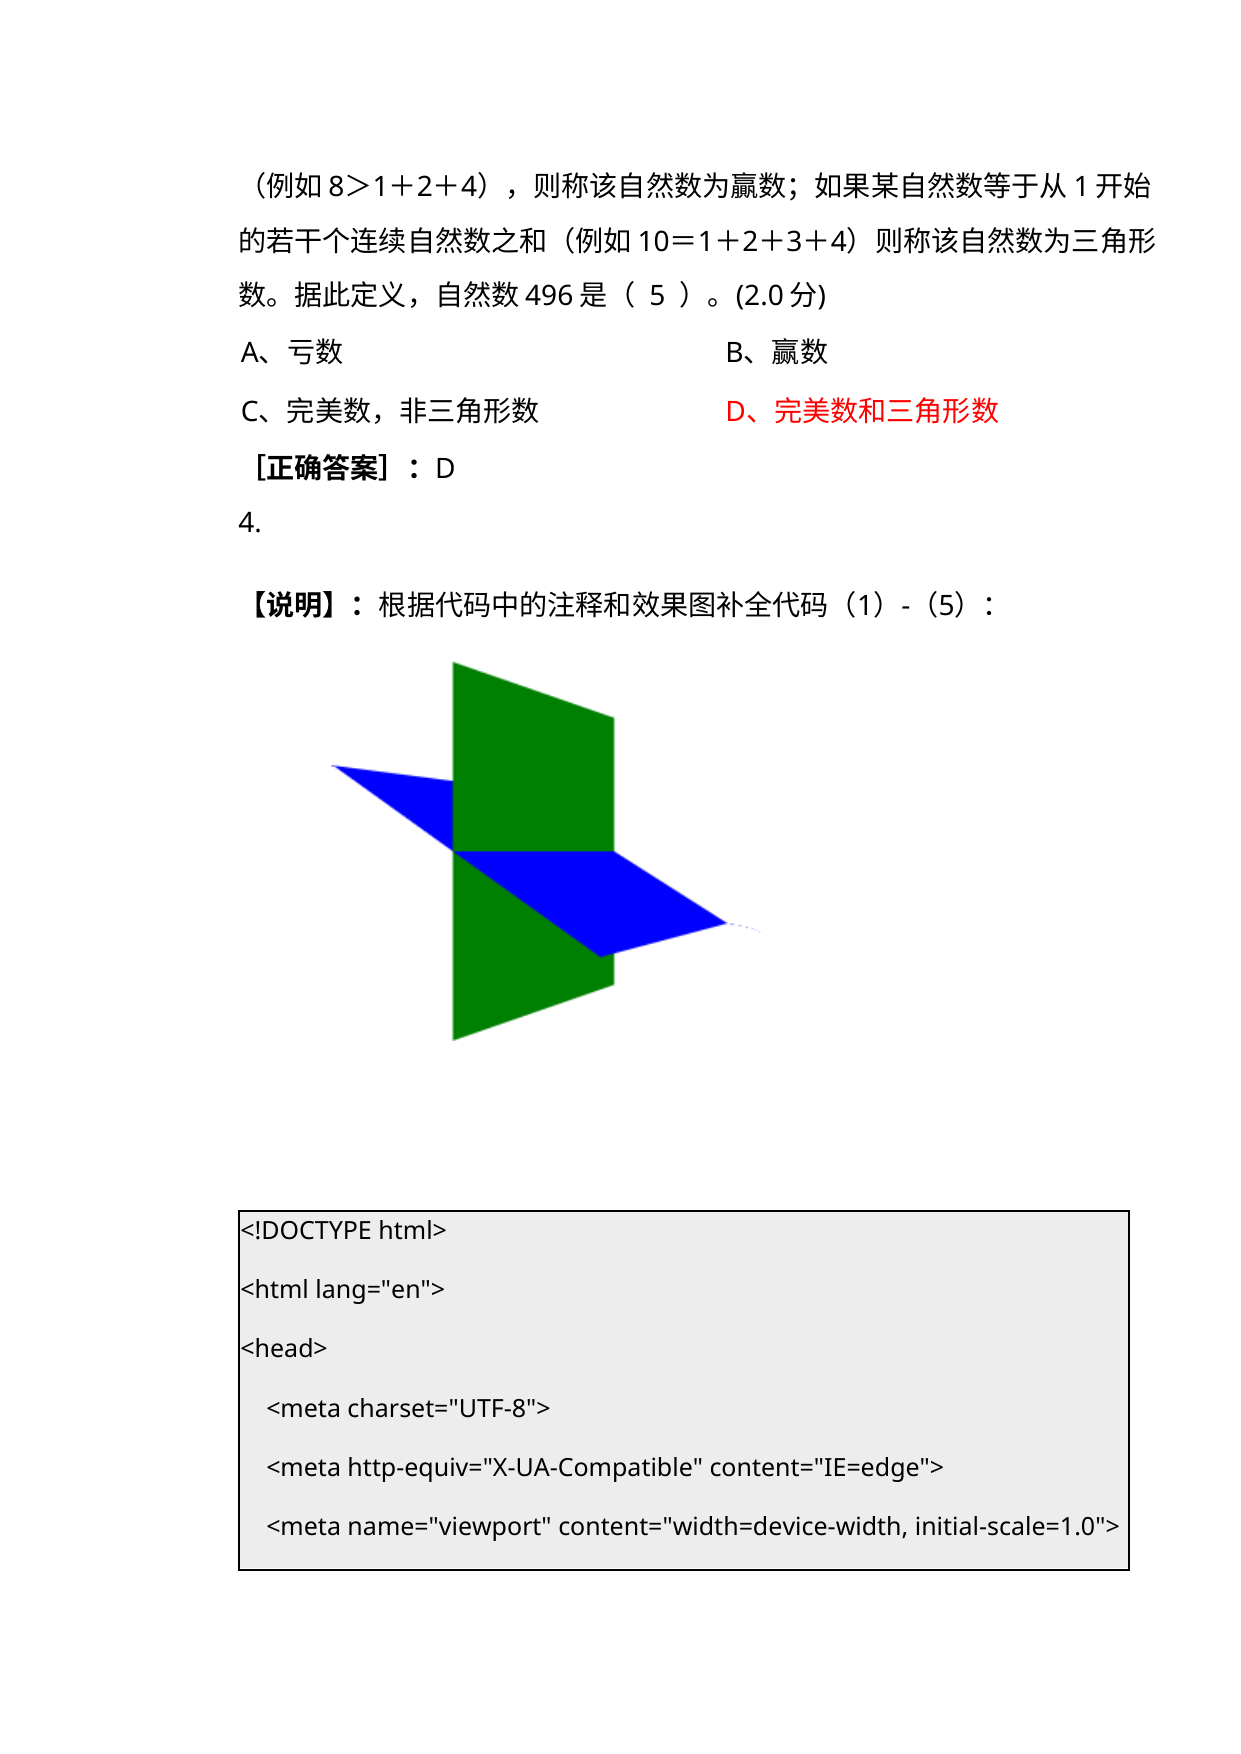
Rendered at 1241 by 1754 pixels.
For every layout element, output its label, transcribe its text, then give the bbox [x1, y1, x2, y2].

text ［正确答案］：D [238, 432, 1178, 486]
table_header A、亏数 [239, 314, 723, 373]
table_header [240, 1212, 1128, 1568]
table_cell D、完美数和三角形数 [723, 373, 1208, 432]
picture [238, 623, 820, 1099]
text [238, 150, 1178, 314]
table_cell C、完美数，非三角形数 [239, 373, 723, 432]
text 4. [238, 486, 1178, 541]
table_header B、赢数 [723, 314, 1208, 373]
